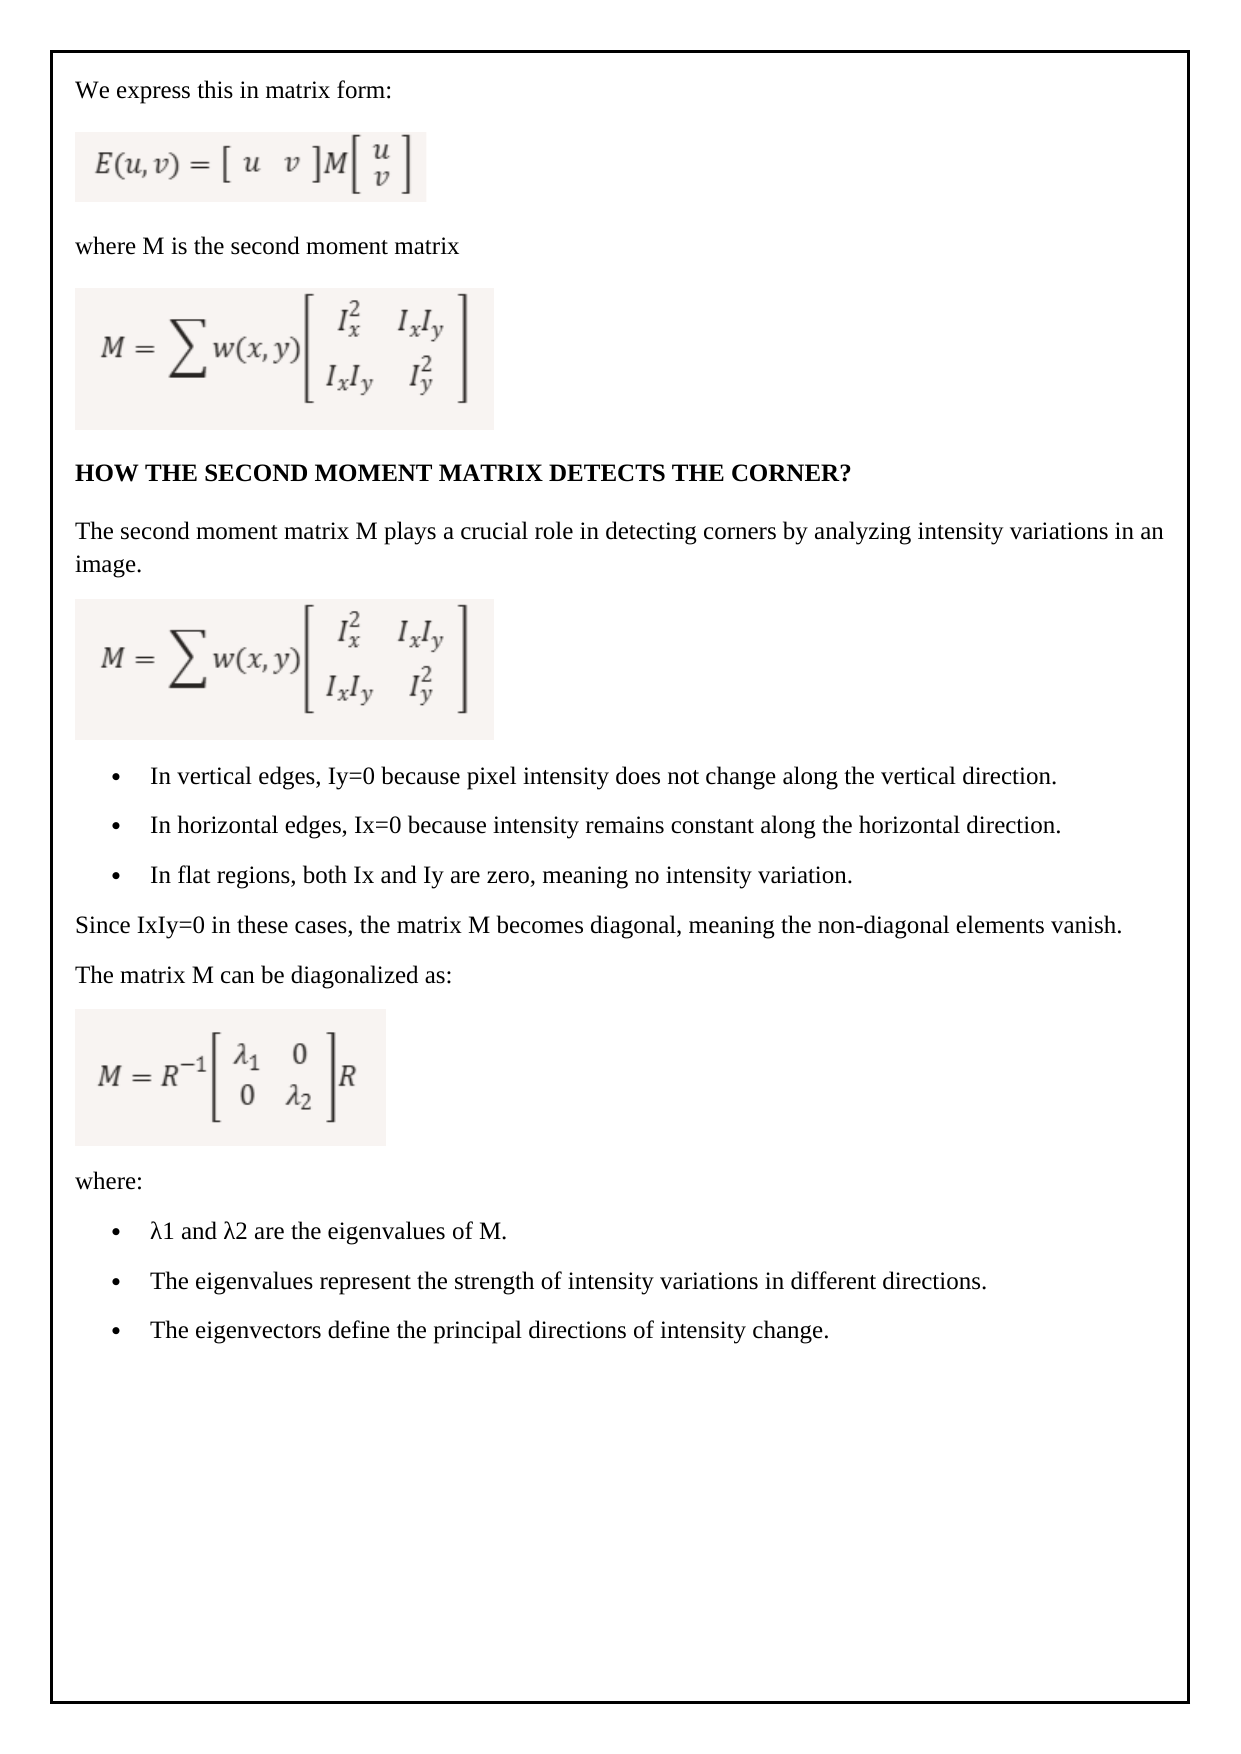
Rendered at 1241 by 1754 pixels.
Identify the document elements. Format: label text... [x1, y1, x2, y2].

text where M is the second moment matrix [75, 231, 1165, 259]
text We express this in matrix form: [75, 75, 1165, 104]
text Since IxIy=0 in these cases, the matrix M becomes diagonal, meaning the non-diagonal elements vanish. [75, 910, 1165, 939]
text The matrix M can be diagonalized as: [75, 960, 1165, 988]
list In vertical edges, Iy=0 because pixel intensity does not change along the vertical direction. [112, 761, 1165, 790]
picture [75, 599, 494, 740]
list λ1 and λ2 are the eigenvalues of M. [112, 1216, 1165, 1245]
list In horizontal edges, Ix=0 because intensity remains constant along the horizontal direction. [112, 811, 1165, 839]
picture [75, 1009, 386, 1146]
list The eigenvectors define the principal directions of intensity change. [112, 1316, 1165, 1344]
list The eigenvalues represent the strength of intensity variations in different directions. [112, 1266, 1165, 1294]
text HOW THE SECOND MOMENT MATRIX DETECTS THE CORNER? [75, 458, 1165, 487]
picture [75, 132, 427, 202]
list In flat regions, both Ix and Iy are zero, meaning no intensity variation. [112, 860, 1165, 889]
text where: [75, 1166, 1165, 1195]
text The second moment matrix M plays a crucial role in detecting corners by analyzing intensity variations in an image. [75, 516, 1165, 578]
picture [75, 288, 494, 430]
